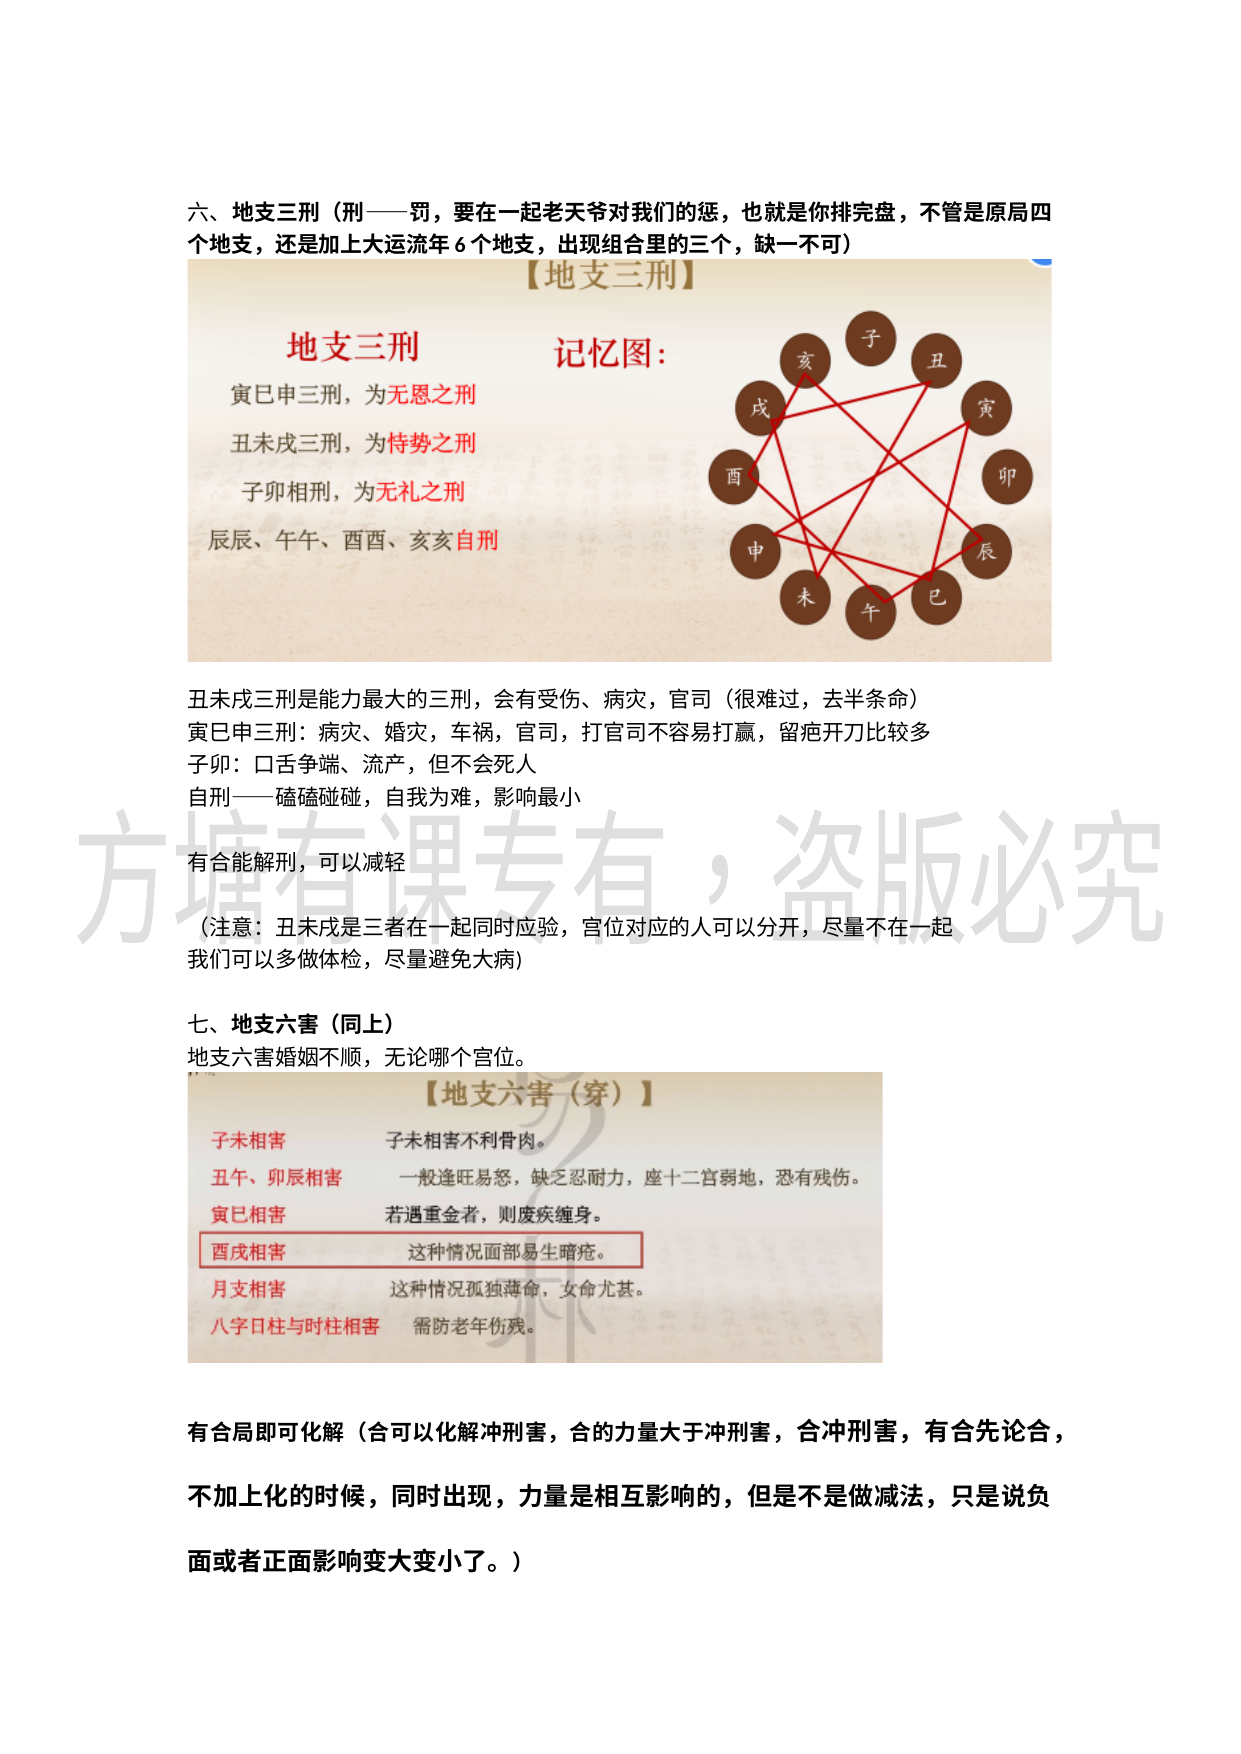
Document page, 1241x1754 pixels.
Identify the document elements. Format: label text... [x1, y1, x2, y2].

list 有合能解刑，可以减轻 [187, 812, 1053, 877]
picture [187, 1072, 883, 1363]
picture [187, 259, 1052, 662]
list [187, 162, 1053, 812]
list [187, 1364, 1053, 1592]
